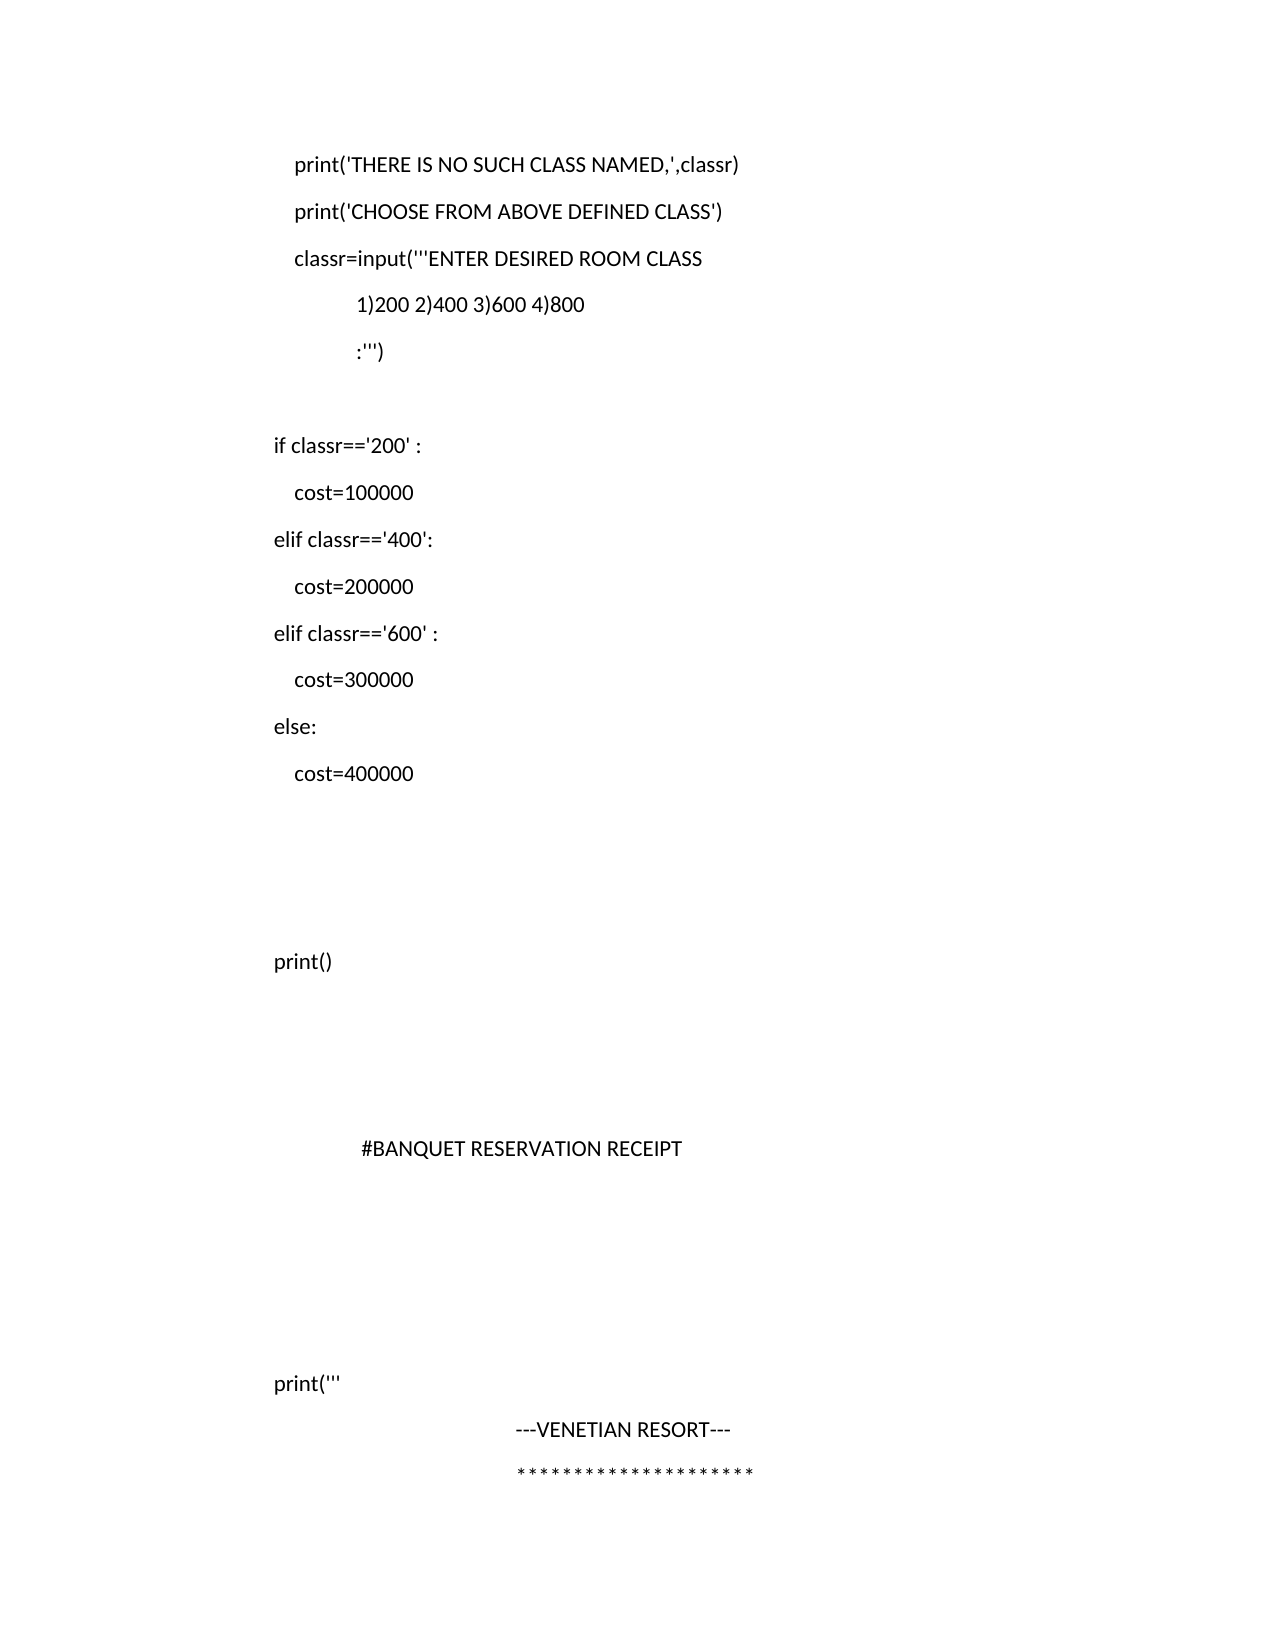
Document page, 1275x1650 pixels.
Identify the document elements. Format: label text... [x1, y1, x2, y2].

text ---VENETIAN RESORT--- [150, 1416, 1125, 1444]
text if classr=='200' : [150, 431, 1125, 459]
text else: [150, 712, 1125, 741]
text classr=input('''ENTER DESIRED ROOM CLASS [150, 244, 1125, 272]
text print('THERE IS NO SUCH CLASS NAMED,',classr) [150, 150, 1125, 178]
text elif classr=='400': [150, 525, 1125, 553]
text cost=400000 [150, 759, 1125, 787]
text print(''' [150, 1369, 1125, 1397]
text print() [150, 947, 1125, 975]
text cost=100000 [150, 478, 1125, 506]
text cost=300000 [150, 666, 1125, 694]
text ********************* [150, 1462, 1125, 1491]
text :''') [150, 337, 1125, 366]
text cost=200000 [150, 572, 1125, 600]
text elif classr=='600' : [150, 619, 1125, 647]
text 1)200 2)400 3)600 4)800 [150, 291, 1125, 319]
text #BANQUET RESERVATION RECEIPT [150, 1134, 1125, 1162]
text print('CHOOSE FROM ABOVE DEFINED CLASS') [150, 197, 1125, 225]
